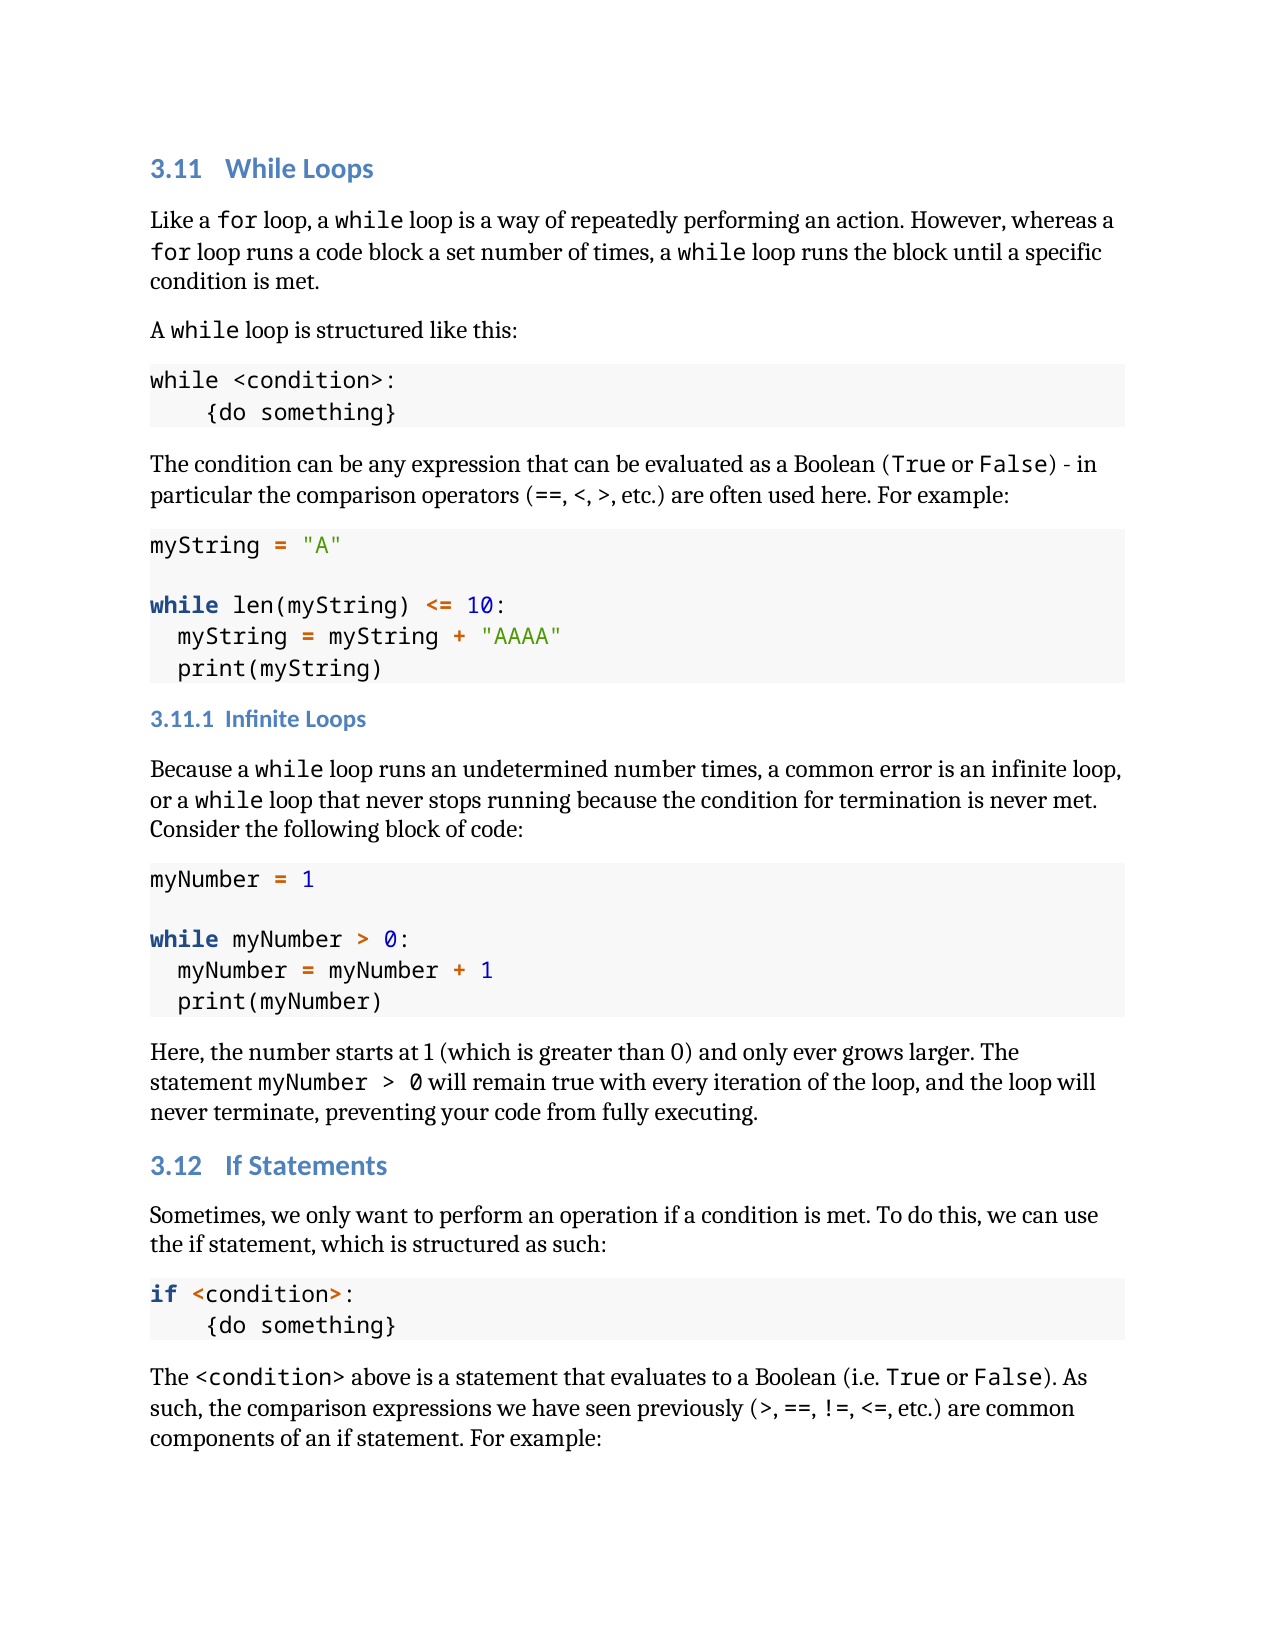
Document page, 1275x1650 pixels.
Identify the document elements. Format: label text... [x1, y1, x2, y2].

text if <condition>: {do something} [356, 1278, 1125, 1340]
subtitle 3.11 While Loops [150, 150, 1125, 186]
subtitle 3.12 If Statements [150, 1147, 1125, 1183]
text Sometimes, we only want to perform an operation if a condition is met. To do this, we can use the if statement, which is structured as such: [150, 1201, 1125, 1259]
text myNumber = 1 while myNumber > 0: myNumber = myNumber + 1 print(myNumber) [150, 863, 1125, 1017]
text myString = "A" while len(myString) <= 10: myString = myString + "AAAA" print(myString) [150, 529, 1125, 683]
text Because a while loop runs an undetermined number times, a common error is an infinite loop, or a while loop that never stops running because the condition for termination is never met. Consider the following block of code: [150, 753, 1125, 844]
text Here, the number starts at 1 (which is greater than 0) and only ever grows larger. The statement myNumber > 0 will remain true with every iteration of the loop, and the loop will never terminate, preventing your code from fully executing. [150, 1037, 1125, 1126]
text A while loop is structured like this: [150, 314, 1125, 346]
text while <condition>: {do something} [150, 364, 1125, 427]
text The condition can be any expression that can be evaluated as a Boolean (True or False) - in particular the comparison operators (==, <, >, etc.) are often used here. For example: [150, 448, 1125, 510]
subtitle 3.11.1 Infinite Loops [150, 703, 1125, 734]
